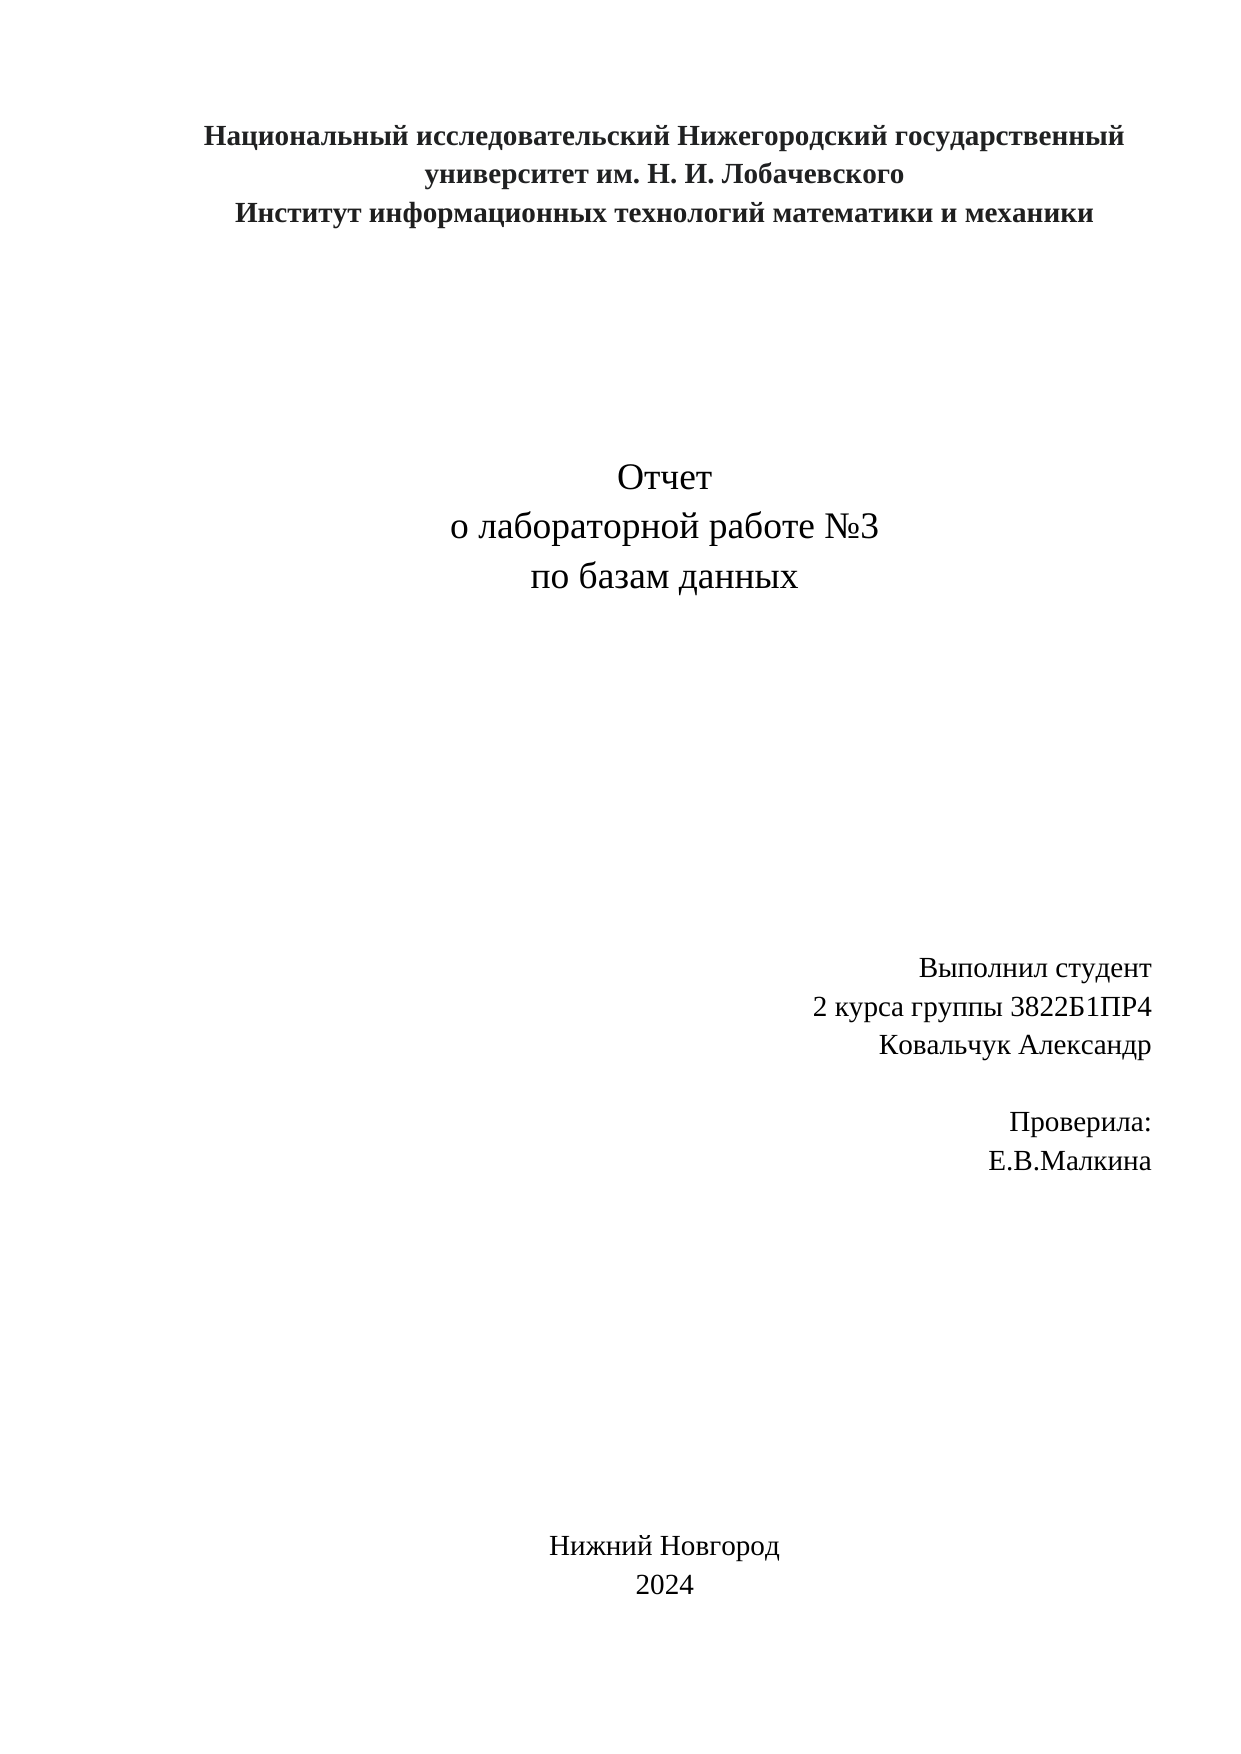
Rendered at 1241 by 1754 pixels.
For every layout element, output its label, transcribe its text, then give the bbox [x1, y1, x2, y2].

text Ковальчук Александр [177, 1027, 1152, 1061]
text Национальный исследовательский Нижегородский государственный университет им. Н. И. Лобачевского [177, 118, 1152, 190]
subtitle Институт информационных технологий математики и механики [177, 195, 1152, 229]
text Отчет [177, 454, 1152, 497]
text Нижний Новгород [177, 1528, 1152, 1562]
text о лабораторной работе №3 [177, 504, 1152, 547]
text 2024 [177, 1567, 1152, 1600]
text 2 курса группы 3822Б1ПР4 [177, 989, 1152, 1022]
text Проверила: Е.В.Малкина [177, 1104, 1152, 1176]
text Выполнил студент [177, 950, 1152, 984]
text по базам данных [177, 553, 1152, 597]
